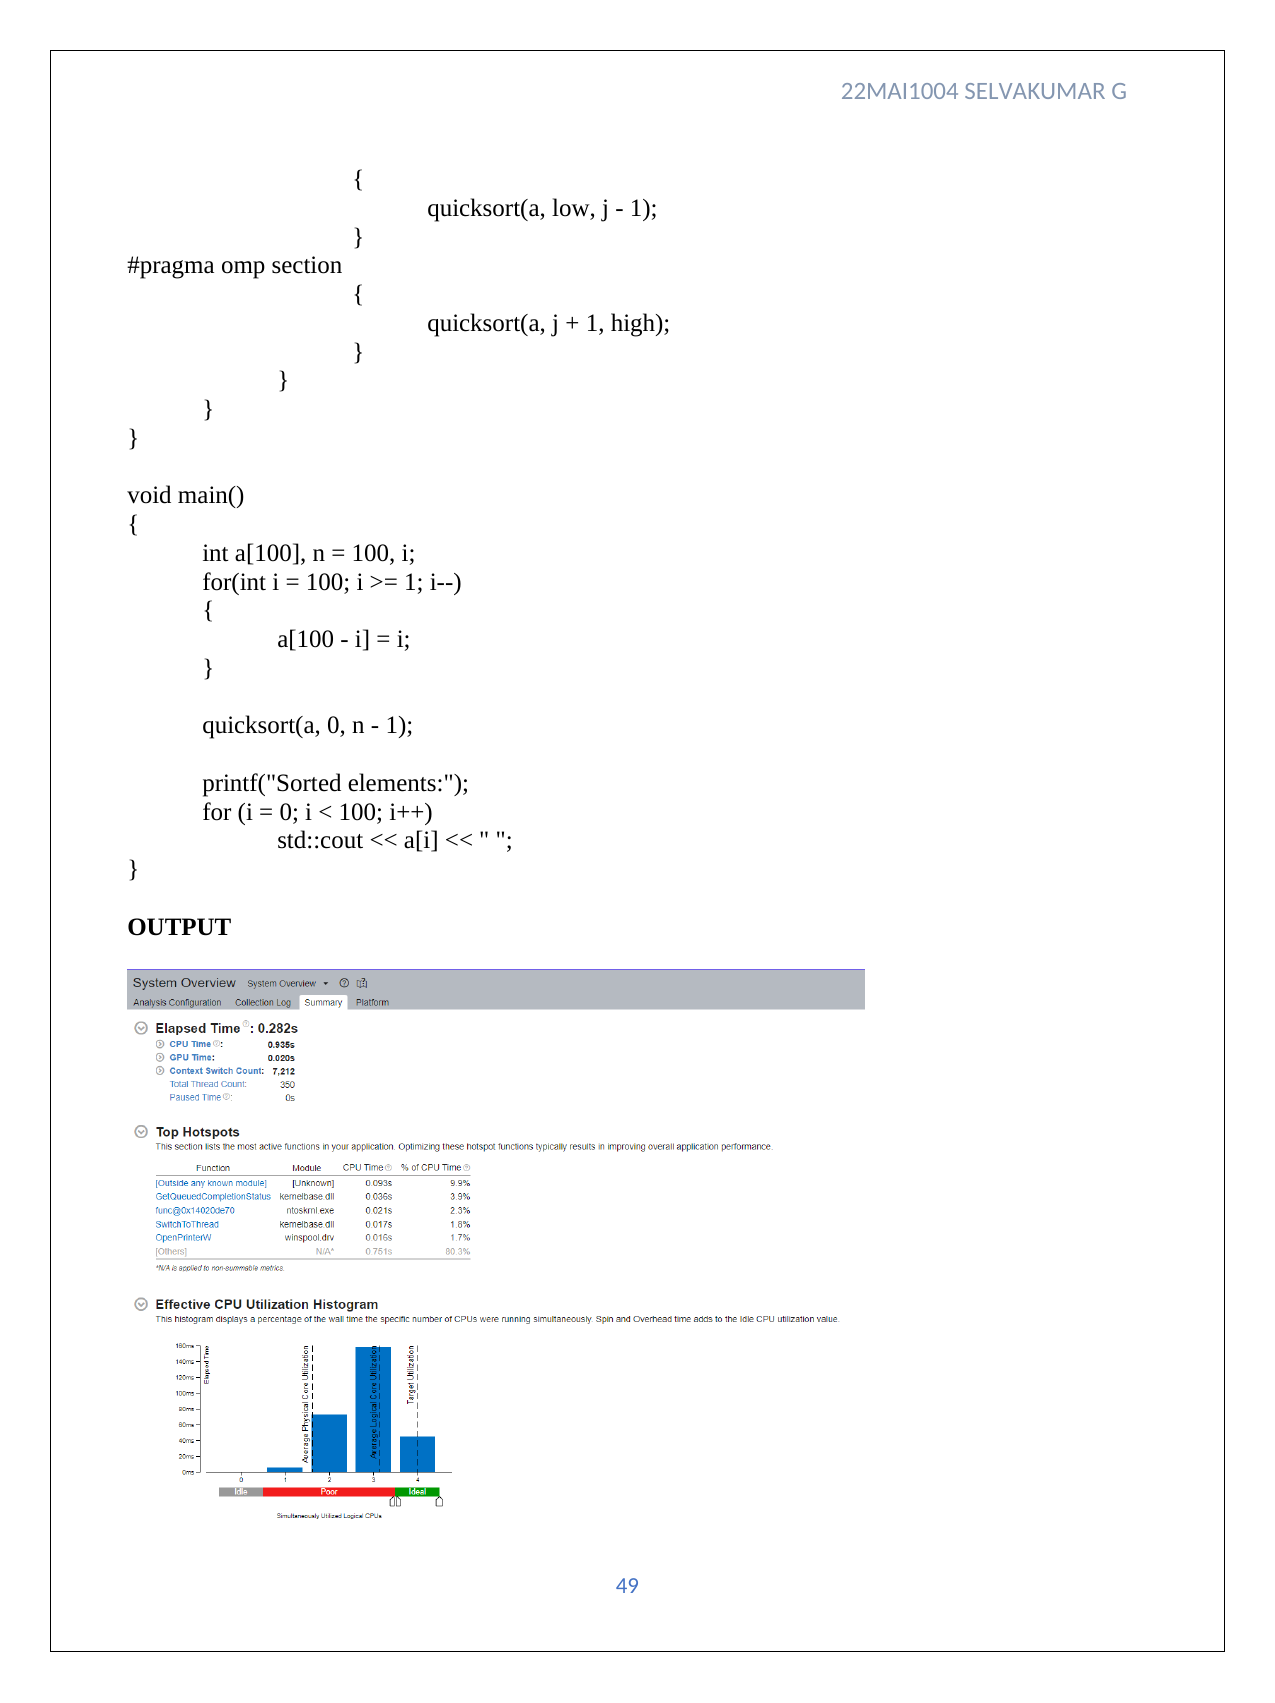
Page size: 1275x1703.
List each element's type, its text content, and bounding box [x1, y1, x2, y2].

text } [127, 222, 1127, 250]
text printf("Sorted elements:"); [127, 768, 1127, 797]
text { [127, 509, 1127, 538]
text { [127, 595, 1127, 624]
text } [127, 653, 1127, 682]
text for (i = 0; i < 100; i++) [127, 797, 1127, 825]
text } [127, 337, 1127, 365]
text std::cout << a[i] << " "; [127, 825, 1127, 854]
text } [127, 394, 1127, 423]
picture [127, 969, 865, 1524]
text int a[100], n = 100, i; [127, 538, 1127, 567]
text quicksort(a, 0, n - 1); [127, 710, 1127, 739]
text OUTPUT [127, 912, 1127, 940]
text #pragma omp section [127, 250, 1127, 279]
text } [127, 423, 1127, 452]
text { [127, 164, 1127, 193]
text } [127, 854, 1127, 883]
text a[100 - i] = i; [127, 624, 1127, 653]
text quicksort(a, low, j - 1); [127, 193, 1127, 222]
text void main() [127, 480, 1127, 509]
text } [127, 365, 1127, 394]
text quicksort(a, j + 1, high); [127, 308, 1127, 337]
text { [127, 279, 1127, 308]
text for(int i = 100; i >= 1; i--) [127, 567, 1127, 595]
